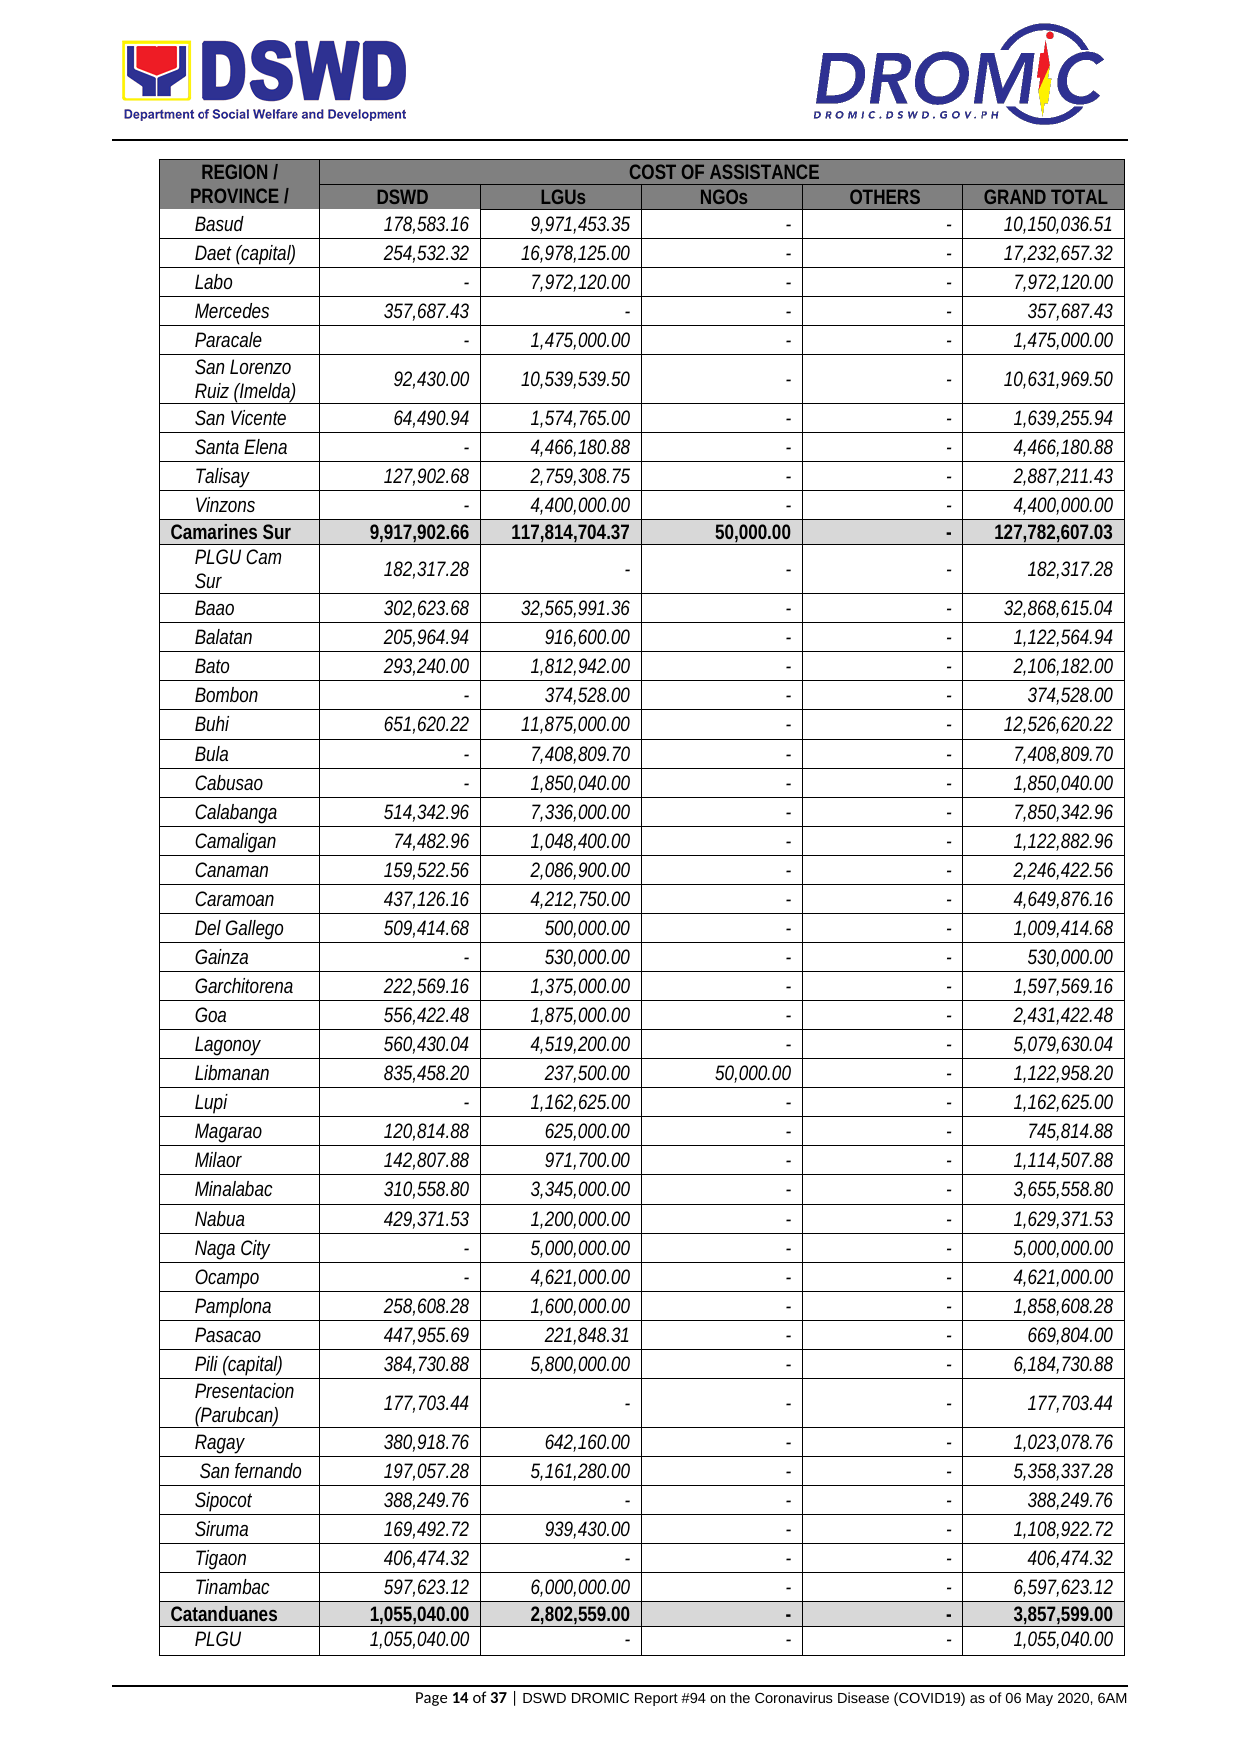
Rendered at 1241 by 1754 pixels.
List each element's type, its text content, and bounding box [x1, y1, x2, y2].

table_cell GRAND TOTAL [963, 185, 1124, 209]
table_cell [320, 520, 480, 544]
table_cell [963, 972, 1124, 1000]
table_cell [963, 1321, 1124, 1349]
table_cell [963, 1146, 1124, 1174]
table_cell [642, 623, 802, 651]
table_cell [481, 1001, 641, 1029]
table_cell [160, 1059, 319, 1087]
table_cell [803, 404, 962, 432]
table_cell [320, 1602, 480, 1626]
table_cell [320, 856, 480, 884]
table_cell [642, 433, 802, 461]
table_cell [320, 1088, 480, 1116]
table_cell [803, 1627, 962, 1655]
picture [781, 23, 1133, 125]
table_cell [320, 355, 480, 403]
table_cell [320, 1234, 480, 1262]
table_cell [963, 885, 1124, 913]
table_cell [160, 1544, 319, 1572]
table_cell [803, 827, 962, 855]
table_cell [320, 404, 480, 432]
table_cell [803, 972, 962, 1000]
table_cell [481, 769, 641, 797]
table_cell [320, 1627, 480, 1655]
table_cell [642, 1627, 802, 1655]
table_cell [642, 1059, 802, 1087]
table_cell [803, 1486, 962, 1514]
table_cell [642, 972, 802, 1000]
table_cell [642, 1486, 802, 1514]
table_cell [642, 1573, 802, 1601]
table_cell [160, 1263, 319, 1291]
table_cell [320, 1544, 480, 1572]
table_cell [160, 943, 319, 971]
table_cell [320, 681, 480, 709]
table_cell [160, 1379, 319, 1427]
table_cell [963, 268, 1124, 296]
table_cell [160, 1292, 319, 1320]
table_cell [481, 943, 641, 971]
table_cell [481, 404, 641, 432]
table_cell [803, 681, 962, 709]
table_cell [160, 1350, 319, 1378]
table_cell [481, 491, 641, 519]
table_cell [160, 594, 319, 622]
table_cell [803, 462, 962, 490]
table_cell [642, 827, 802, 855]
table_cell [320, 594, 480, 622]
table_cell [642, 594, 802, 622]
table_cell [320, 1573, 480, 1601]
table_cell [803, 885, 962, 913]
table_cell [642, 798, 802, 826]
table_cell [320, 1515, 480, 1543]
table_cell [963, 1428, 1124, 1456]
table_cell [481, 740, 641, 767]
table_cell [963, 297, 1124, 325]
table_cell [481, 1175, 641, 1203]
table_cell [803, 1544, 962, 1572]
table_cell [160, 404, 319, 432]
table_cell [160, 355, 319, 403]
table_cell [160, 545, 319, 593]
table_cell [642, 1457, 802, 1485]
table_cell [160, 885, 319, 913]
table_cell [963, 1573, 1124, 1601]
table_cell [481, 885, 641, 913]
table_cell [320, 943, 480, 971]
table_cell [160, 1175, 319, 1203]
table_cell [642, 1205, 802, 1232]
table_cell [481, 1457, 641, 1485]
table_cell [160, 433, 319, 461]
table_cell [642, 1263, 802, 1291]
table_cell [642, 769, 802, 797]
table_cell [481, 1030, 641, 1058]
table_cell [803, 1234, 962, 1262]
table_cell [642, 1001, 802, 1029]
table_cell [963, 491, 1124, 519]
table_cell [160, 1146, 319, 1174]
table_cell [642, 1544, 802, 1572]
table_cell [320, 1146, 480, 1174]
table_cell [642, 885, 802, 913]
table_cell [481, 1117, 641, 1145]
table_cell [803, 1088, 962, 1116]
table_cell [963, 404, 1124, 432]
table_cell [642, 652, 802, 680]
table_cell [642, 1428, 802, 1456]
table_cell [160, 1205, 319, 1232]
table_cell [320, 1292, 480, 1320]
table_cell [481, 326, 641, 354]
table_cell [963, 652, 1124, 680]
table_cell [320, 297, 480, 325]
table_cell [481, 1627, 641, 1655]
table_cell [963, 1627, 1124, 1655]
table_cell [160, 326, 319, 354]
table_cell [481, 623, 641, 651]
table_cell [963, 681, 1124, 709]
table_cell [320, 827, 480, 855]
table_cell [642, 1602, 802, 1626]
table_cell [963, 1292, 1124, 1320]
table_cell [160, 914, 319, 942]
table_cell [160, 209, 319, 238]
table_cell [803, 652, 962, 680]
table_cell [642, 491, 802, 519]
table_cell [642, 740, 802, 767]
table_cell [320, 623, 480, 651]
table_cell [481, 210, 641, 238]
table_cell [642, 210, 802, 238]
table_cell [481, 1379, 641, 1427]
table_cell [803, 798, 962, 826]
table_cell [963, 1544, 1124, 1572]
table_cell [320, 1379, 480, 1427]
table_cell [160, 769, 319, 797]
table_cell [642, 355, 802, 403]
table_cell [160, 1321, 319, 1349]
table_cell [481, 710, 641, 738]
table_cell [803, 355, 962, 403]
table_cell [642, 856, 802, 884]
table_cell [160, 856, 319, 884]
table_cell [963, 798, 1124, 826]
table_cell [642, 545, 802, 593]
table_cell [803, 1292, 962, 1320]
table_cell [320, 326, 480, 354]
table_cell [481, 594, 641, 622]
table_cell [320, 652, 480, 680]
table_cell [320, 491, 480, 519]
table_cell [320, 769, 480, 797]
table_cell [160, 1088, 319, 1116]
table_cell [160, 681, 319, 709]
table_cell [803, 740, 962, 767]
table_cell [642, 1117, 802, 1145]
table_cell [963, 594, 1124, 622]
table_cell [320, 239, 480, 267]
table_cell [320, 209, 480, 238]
table_header COST OF ASSISTANCE [320, 160, 1124, 184]
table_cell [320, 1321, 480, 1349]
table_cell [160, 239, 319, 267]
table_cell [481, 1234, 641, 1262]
table_cell DSWD [320, 185, 480, 209]
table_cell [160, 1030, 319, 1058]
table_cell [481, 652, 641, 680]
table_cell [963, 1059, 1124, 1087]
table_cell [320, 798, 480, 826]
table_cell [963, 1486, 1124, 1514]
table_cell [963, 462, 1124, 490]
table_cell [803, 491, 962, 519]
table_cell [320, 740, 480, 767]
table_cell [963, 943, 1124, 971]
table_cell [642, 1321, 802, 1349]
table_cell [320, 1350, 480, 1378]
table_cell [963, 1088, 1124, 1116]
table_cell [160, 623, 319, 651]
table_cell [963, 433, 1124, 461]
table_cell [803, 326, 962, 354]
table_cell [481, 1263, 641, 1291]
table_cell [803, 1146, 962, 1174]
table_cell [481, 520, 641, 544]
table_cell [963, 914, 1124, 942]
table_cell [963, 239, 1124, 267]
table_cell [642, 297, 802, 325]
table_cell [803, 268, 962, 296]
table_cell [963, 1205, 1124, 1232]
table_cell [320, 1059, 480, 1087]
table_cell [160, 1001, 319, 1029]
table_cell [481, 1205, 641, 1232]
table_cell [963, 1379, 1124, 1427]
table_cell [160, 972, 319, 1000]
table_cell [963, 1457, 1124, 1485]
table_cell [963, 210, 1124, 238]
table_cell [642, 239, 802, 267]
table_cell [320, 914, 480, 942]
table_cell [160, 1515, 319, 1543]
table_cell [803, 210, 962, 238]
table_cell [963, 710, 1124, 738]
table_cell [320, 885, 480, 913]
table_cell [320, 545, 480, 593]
picture [112, 37, 417, 125]
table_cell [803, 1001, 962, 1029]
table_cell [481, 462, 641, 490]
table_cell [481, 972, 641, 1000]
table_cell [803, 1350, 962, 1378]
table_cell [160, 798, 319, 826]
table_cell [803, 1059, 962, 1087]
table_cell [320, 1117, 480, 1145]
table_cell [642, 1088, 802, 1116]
table_header REGION / PROVINCE / MUNICIPALITY [160, 160, 319, 209]
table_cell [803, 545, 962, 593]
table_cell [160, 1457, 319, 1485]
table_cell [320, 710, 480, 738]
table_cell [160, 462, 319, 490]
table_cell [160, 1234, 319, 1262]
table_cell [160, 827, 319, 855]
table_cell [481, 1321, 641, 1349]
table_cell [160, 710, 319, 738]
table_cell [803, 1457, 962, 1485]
table_cell NGOs [642, 185, 802, 209]
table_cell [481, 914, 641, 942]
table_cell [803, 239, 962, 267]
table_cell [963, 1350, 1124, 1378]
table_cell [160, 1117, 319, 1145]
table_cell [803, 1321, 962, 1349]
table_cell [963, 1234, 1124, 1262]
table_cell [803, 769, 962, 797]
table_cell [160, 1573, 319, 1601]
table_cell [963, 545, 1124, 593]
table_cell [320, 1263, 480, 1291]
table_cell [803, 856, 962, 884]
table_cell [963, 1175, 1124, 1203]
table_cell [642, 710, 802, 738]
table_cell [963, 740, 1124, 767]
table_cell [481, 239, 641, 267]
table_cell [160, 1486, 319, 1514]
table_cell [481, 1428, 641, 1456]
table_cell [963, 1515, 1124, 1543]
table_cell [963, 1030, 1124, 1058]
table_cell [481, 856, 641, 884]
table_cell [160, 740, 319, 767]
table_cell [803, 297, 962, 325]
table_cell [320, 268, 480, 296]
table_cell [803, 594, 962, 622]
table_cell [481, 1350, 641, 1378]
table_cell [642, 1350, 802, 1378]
table_cell LGUs [481, 185, 641, 209]
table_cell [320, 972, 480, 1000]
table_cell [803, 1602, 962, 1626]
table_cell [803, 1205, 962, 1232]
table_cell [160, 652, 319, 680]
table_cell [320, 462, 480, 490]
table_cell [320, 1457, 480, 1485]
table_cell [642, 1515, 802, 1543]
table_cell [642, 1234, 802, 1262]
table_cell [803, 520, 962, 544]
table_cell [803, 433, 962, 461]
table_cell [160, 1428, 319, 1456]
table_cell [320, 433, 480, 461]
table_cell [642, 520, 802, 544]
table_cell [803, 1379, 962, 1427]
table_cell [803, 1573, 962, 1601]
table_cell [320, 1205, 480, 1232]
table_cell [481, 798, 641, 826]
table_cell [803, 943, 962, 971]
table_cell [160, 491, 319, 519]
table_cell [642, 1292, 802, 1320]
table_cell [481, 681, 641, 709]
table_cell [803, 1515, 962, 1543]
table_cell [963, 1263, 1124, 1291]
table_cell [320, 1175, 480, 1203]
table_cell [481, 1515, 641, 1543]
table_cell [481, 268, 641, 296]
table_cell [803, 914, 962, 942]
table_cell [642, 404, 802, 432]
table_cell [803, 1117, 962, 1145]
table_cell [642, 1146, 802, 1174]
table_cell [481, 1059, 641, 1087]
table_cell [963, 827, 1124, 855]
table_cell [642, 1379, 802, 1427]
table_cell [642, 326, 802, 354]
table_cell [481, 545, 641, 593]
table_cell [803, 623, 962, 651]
table_cell OTHERS [803, 185, 962, 209]
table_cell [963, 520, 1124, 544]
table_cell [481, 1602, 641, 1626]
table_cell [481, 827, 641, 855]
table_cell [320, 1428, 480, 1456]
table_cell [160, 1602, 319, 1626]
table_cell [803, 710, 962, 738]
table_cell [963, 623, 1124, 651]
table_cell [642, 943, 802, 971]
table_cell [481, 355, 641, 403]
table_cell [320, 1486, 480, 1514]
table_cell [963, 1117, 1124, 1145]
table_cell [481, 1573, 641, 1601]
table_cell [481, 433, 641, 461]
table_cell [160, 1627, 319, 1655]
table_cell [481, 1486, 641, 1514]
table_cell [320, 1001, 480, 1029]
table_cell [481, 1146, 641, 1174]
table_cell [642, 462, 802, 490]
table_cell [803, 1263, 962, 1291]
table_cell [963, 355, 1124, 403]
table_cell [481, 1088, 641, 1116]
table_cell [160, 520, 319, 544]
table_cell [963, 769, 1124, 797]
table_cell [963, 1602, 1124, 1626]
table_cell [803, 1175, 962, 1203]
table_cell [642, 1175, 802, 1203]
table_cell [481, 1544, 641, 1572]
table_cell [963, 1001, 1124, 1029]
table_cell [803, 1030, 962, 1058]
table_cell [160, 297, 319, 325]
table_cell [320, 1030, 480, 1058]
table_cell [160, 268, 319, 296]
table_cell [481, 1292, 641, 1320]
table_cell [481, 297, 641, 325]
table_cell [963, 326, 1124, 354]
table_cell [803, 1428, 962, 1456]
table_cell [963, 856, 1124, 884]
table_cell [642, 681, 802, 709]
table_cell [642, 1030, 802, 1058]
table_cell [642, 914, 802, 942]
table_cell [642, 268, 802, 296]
